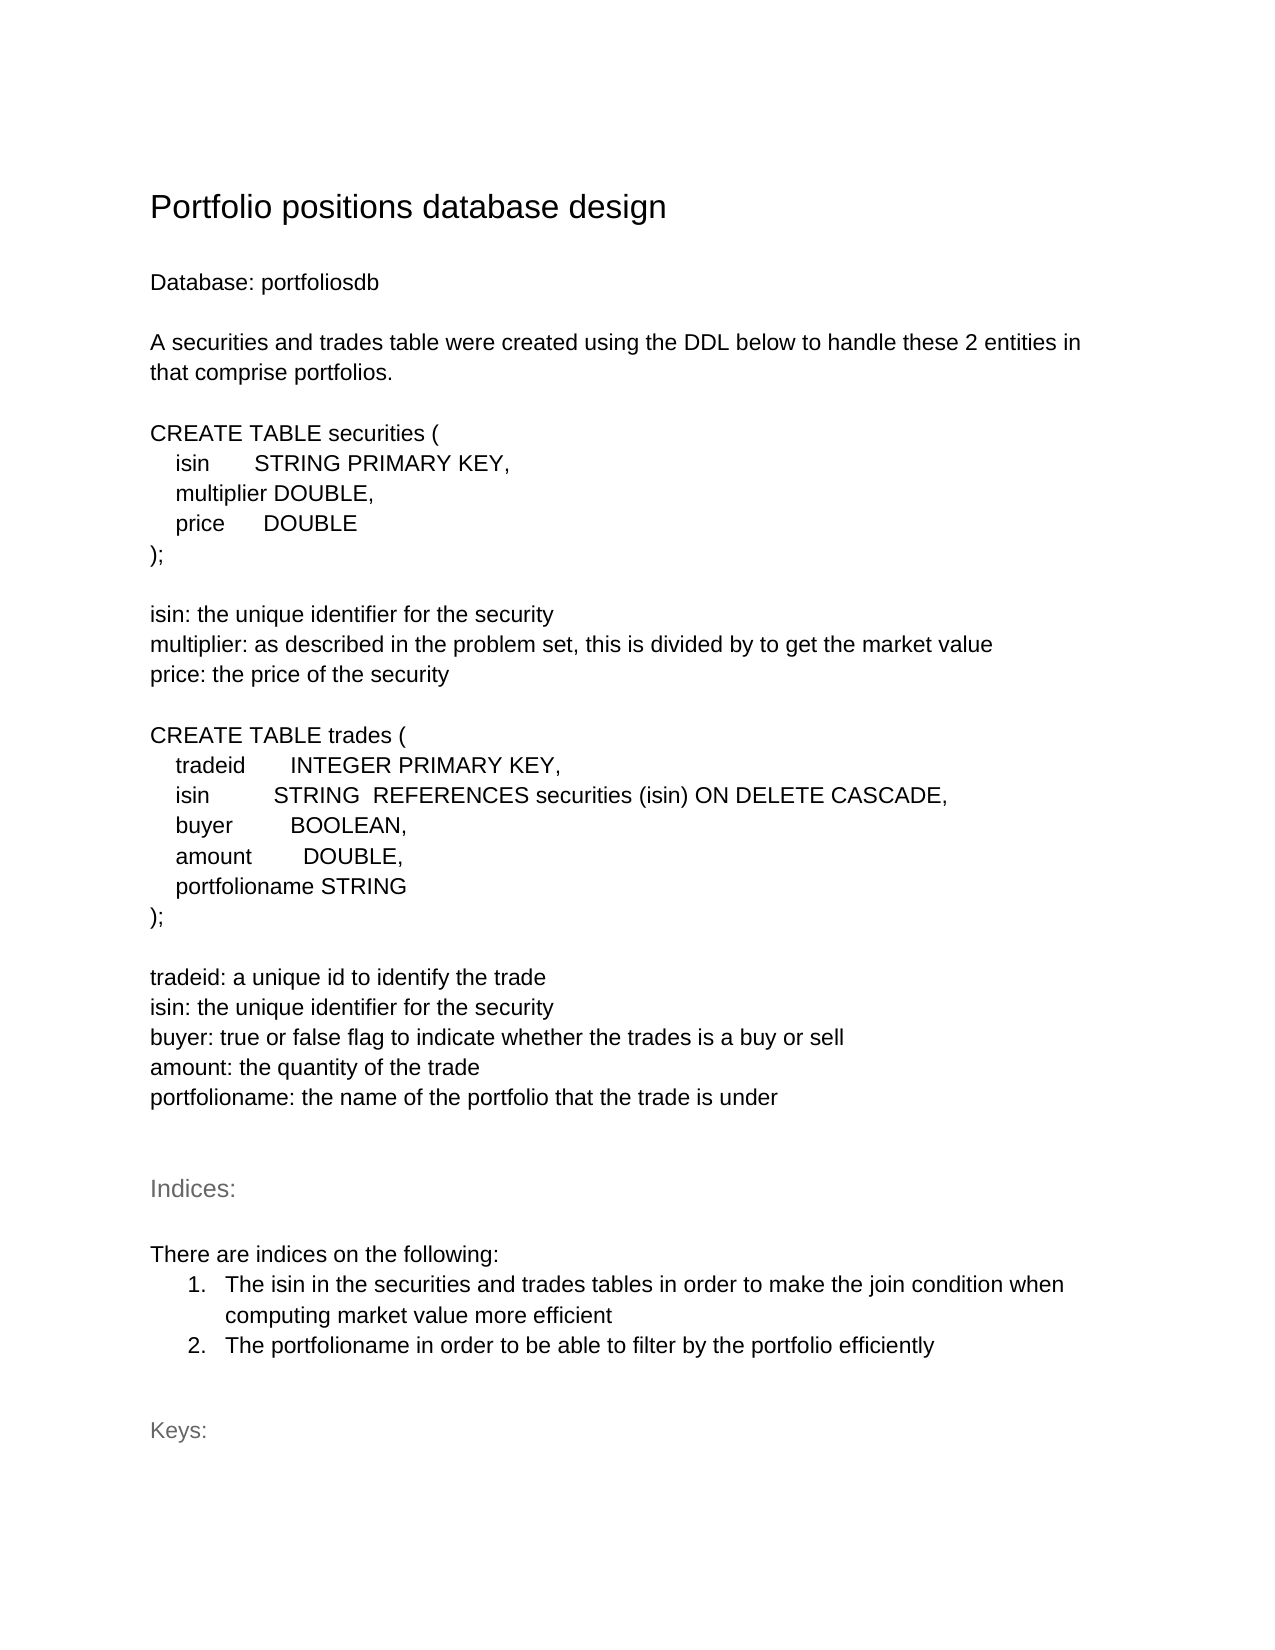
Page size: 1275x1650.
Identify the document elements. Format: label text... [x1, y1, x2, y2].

subtitle Portfolio positions database design [150, 187, 1125, 226]
text amount: the quantity of the trade [150, 1054, 1125, 1080]
text CREATE TABLE securities ( [150, 420, 1125, 446]
text multiplier: as described in the problem set, this is divided by to get the market value [150, 631, 1125, 657]
text portfolioname: the name of the portfolio that the trade is under [150, 1084, 1125, 1111]
text A securities and trades table were created using the DDL below to handle these 2 entities in that comprise portfolios. [150, 329, 1125, 386]
text isin STRING REFERENCES securities (isin) ON DELETE CASCADE, [150, 782, 1125, 808]
text portfolioname STRING [150, 873, 1125, 899]
text isin STRING PRIMARY KEY, [150, 450, 1125, 476]
text tradeid: a unique id to identify the trade [150, 963, 1125, 990]
text buyer: true or false flag to indicate whether the trades is a buy or sell [150, 1024, 1125, 1050]
text There are indices on the following: [150, 1241, 1125, 1267]
text ); [150, 541, 1125, 567]
list The isin in the securities and trades tables in order to make the join condition when computing market value more efficient [187, 1271, 1125, 1328]
text isin: the unique identifier for the security [150, 601, 1125, 627]
text multiplier DOUBLE, [150, 480, 1125, 506]
text ); [150, 903, 1125, 929]
text tradeid INTEGER PRIMARY KEY, [150, 752, 1125, 778]
subtitle Keys: [150, 1417, 1125, 1443]
text buyer BOOLEAN, [150, 812, 1125, 839]
text price DOUBLE [150, 510, 1125, 537]
subtitle Indices: [150, 1174, 1125, 1203]
text price: the price of the security [150, 661, 1125, 688]
text isin: the unique identifier for the security [150, 994, 1125, 1020]
text CREATE TABLE trades ( [150, 722, 1125, 748]
list The portfolioname in order to be able to filter by the portfolio efficiently [187, 1332, 1125, 1358]
text Database: portfoliosdb [150, 269, 1125, 295]
text amount DOUBLE, [150, 843, 1125, 869]
